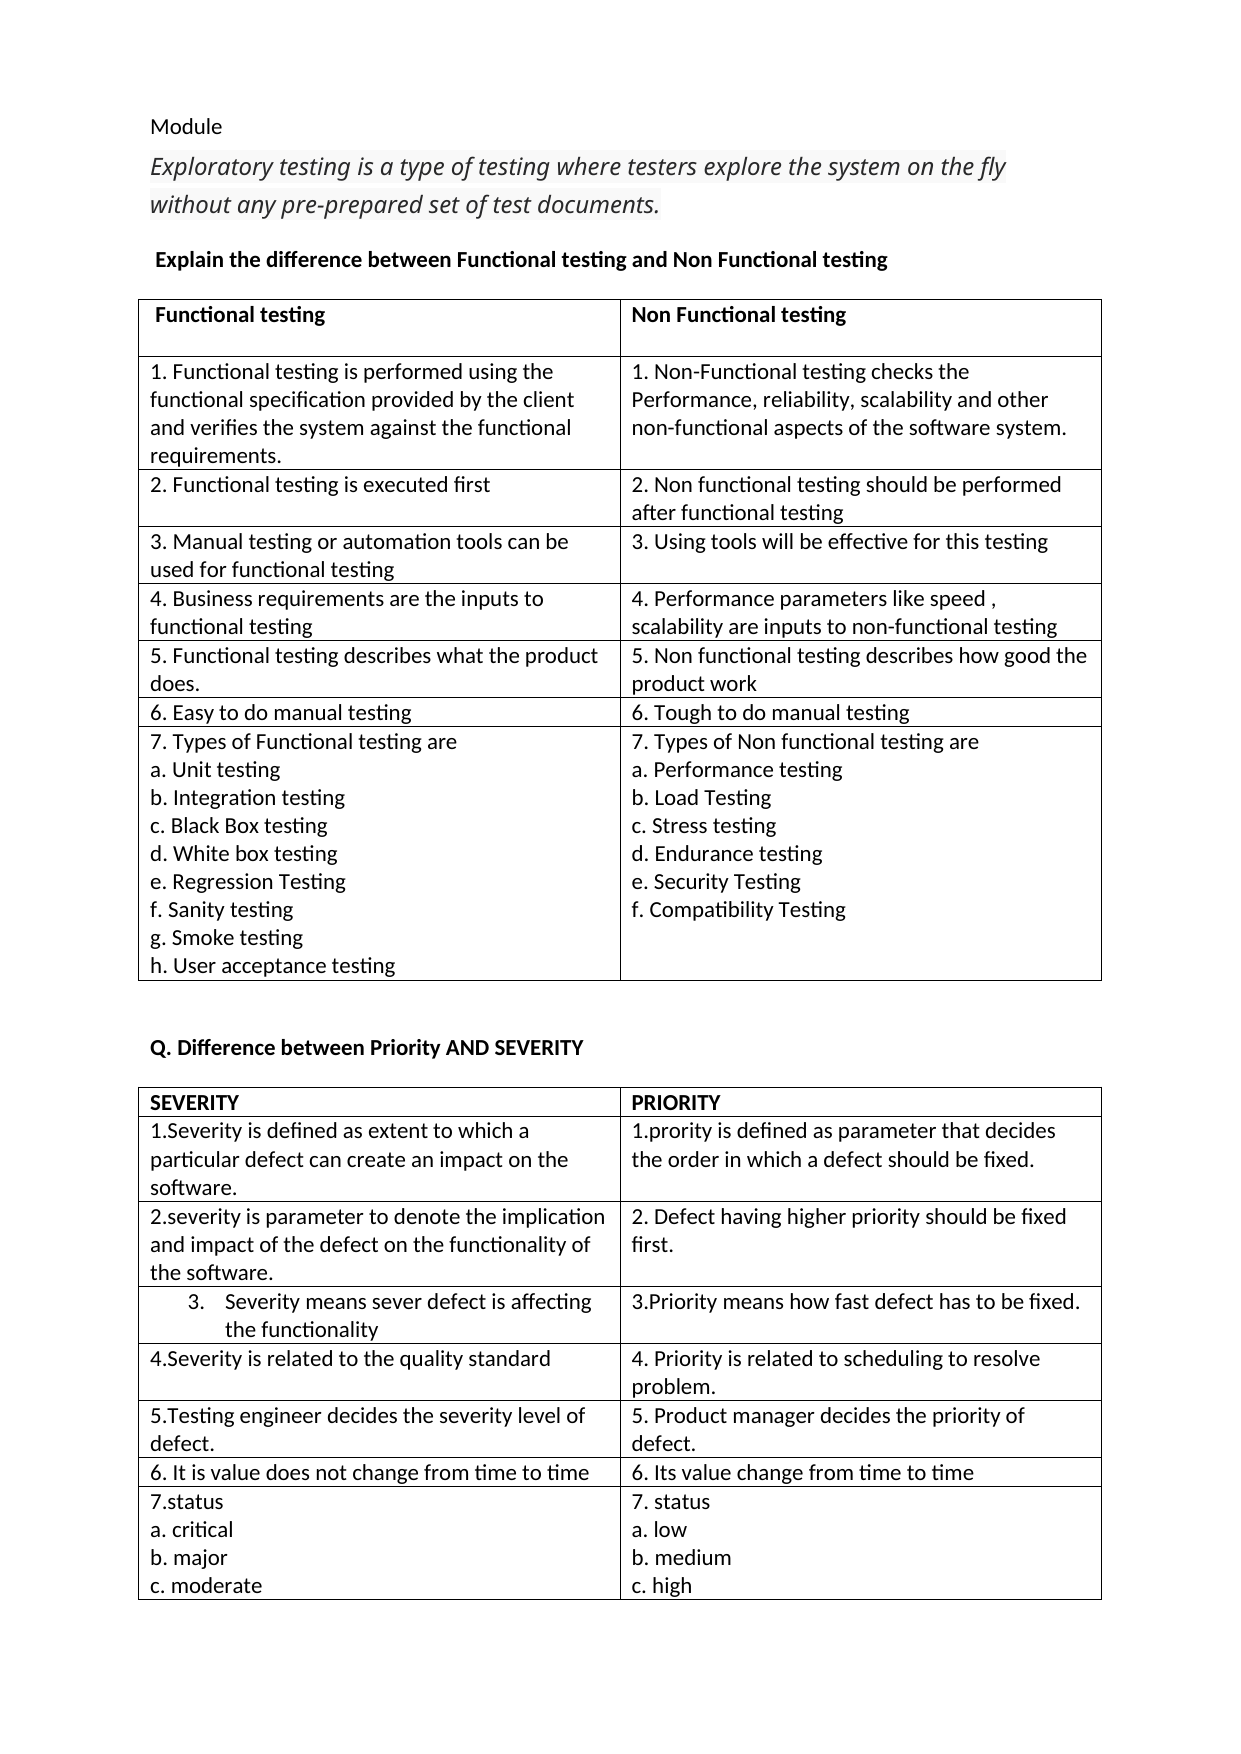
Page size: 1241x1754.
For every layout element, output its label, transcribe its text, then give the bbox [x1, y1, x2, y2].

table_header Non Functional testing [621, 300, 1101, 356]
table_cell Severity means sever defect is affecting the functionality [139, 1287, 620, 1343]
table_cell 7. Types of Non functional testing are a. Performance testing b. Load Testing c. Stress testing d. Endurance testing e. Security Testing f. Compatibility Testing [621, 727, 1101, 979]
text Explain the difference between Functional testing and Non Functional testing [150, 246, 1090, 274]
table_cell 7. Types of Functional testing are a. Unit testing b. Integration testing c. Black Box testing d. White box testing e. Regression Testing f. Sanity testing g. Smoke testing h. User acceptance testing [139, 727, 620, 979]
table_cell 3. Using tools will be effective for this testing [621, 527, 1101, 583]
table_cell 1.Severity is defined as extent to which a particular defect can create an impact on the software. [139, 1117, 620, 1201]
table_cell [621, 1487, 1101, 1599]
table_header PRIORITY [621, 1088, 1101, 1116]
table_cell 5. Non functional testing describes how good the product work [621, 641, 1101, 697]
table_cell 4. Priority is related to scheduling to resolve problem. [621, 1344, 1101, 1400]
table_cell 3. Manual testing or automation tools can be used for functional testing [139, 527, 620, 583]
table_header SEVERITY [139, 1088, 620, 1116]
table_cell 1.prority is defined as parameter that decides the order in which a defect should be fixed. [621, 1117, 1101, 1201]
table_cell 6. Tough to do manual testing [621, 698, 1101, 726]
table_cell 2. Functional testing is executed first [139, 470, 620, 526]
table_cell 3.Priority means how fast defect has to be fixed. [621, 1287, 1101, 1343]
table_cell 1. Functional testing is performed using the functional specification provided by the client and verifies the system against the functional requirements. [139, 357, 620, 469]
table_cell 5. Product manager decides the priority of defect. [621, 1401, 1101, 1457]
table_cell 6. Easy to do manual testing [139, 698, 620, 726]
table_cell 2. Defect having higher priority should be fixed first. [621, 1202, 1101, 1286]
table_cell 2.severity is parameter to denote the implication and impact of the defect on the functionality of the software. [139, 1202, 620, 1286]
text Q. Difference between Priority AND SEVERITY [150, 1033, 1090, 1062]
table_cell 2. Non functional testing should be performed after functional testing [621, 470, 1101, 526]
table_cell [139, 1487, 620, 1599]
table_cell 4. Performance parameters like speed , scalability are inputs to non-functional testing [621, 584, 1101, 640]
table_cell 6. Its value change from time to time [621, 1458, 1101, 1486]
table_cell 5. Functional testing describes what the product does. [139, 641, 620, 697]
table_header Functional testing [139, 300, 620, 356]
table_cell 6. It is value does not change from time to time [139, 1458, 620, 1486]
text Exploratory testing is a type of testing where testers explore the system on the fly without any pre-prepared set of test documents. [150, 150, 1090, 220]
table_cell 1. Non-Functional testing checks the Performance, reliability, scalability and other non-functional aspects of the software system. [621, 357, 1101, 469]
table_cell 5.Testing engineer decides the severity level of defect. [139, 1401, 620, 1457]
table_cell 4. Business requirements are the inputs to functional testing [139, 584, 620, 640]
table_cell 4.Severity is related to the quality standard [139, 1344, 620, 1400]
